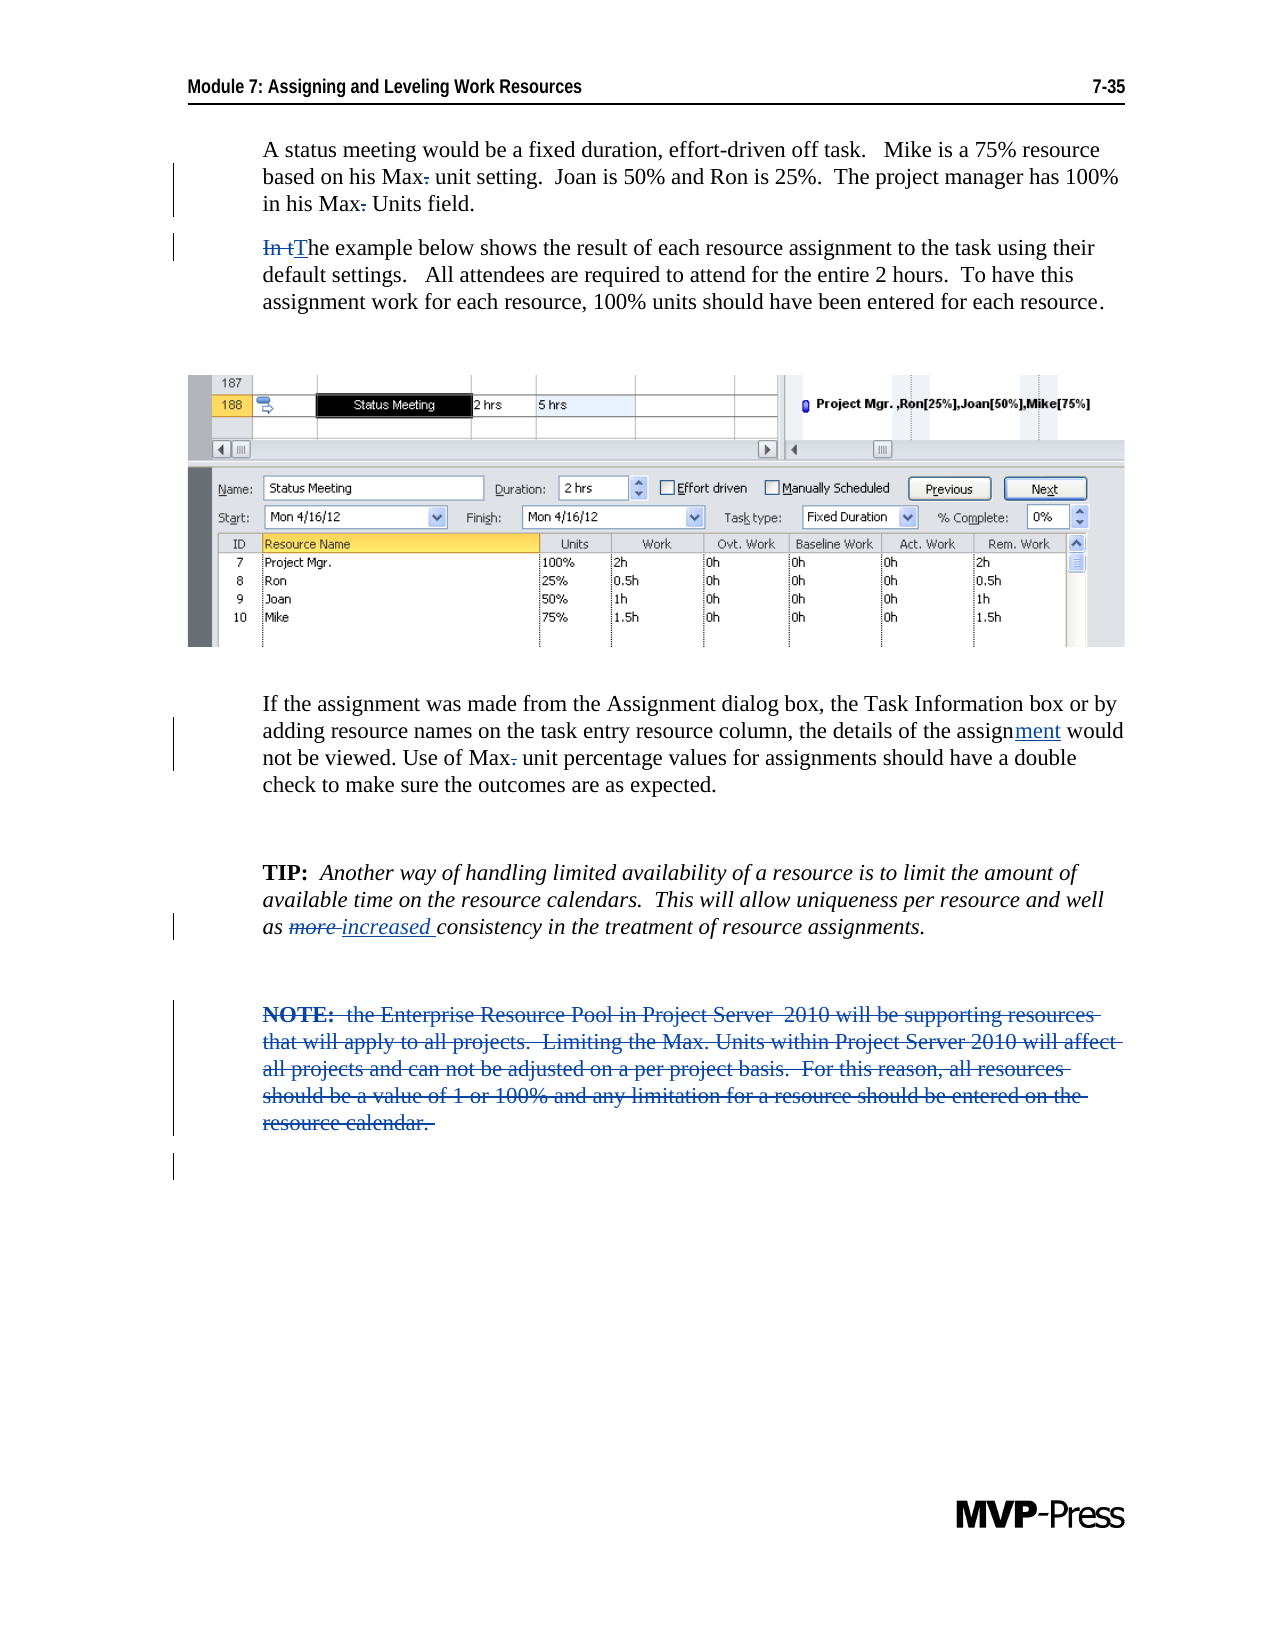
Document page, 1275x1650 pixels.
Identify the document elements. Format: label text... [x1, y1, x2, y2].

text TIP: Another way of handling limited availability of a resource is to limit the amount of available time on the resource calendars. This will allow uniqueness per resource and well as consistency in the treatment of resource assignments. [262, 859, 1125, 940]
text he example below shows the result of each resource assignment to the task using their default settings. All attendees are required to attend for the entire 2 hours. To have this assignment work for each resource, 100% units should have been entered for each resource. [262, 233, 1125, 315]
text If the assignment was made from the Assignment dialog box, the Task Information box or by adding resource names on the task entry resource column, the details of the assign would not be viewed. Use of Max unit percentage values for assignments should have a double check to make sure the outcomes are as expected. [262, 690, 1125, 798]
picture [955, 1500, 1125, 1529]
text A status meeting would be a fixed duration, effort-driven off task. Mike is a 75% resource based on his Max unit setting. Joan is 50% and Ron is 25%. The project manager has 100% in his Max Units field. [262, 136, 1125, 217]
picture [187, 375, 1125, 647]
